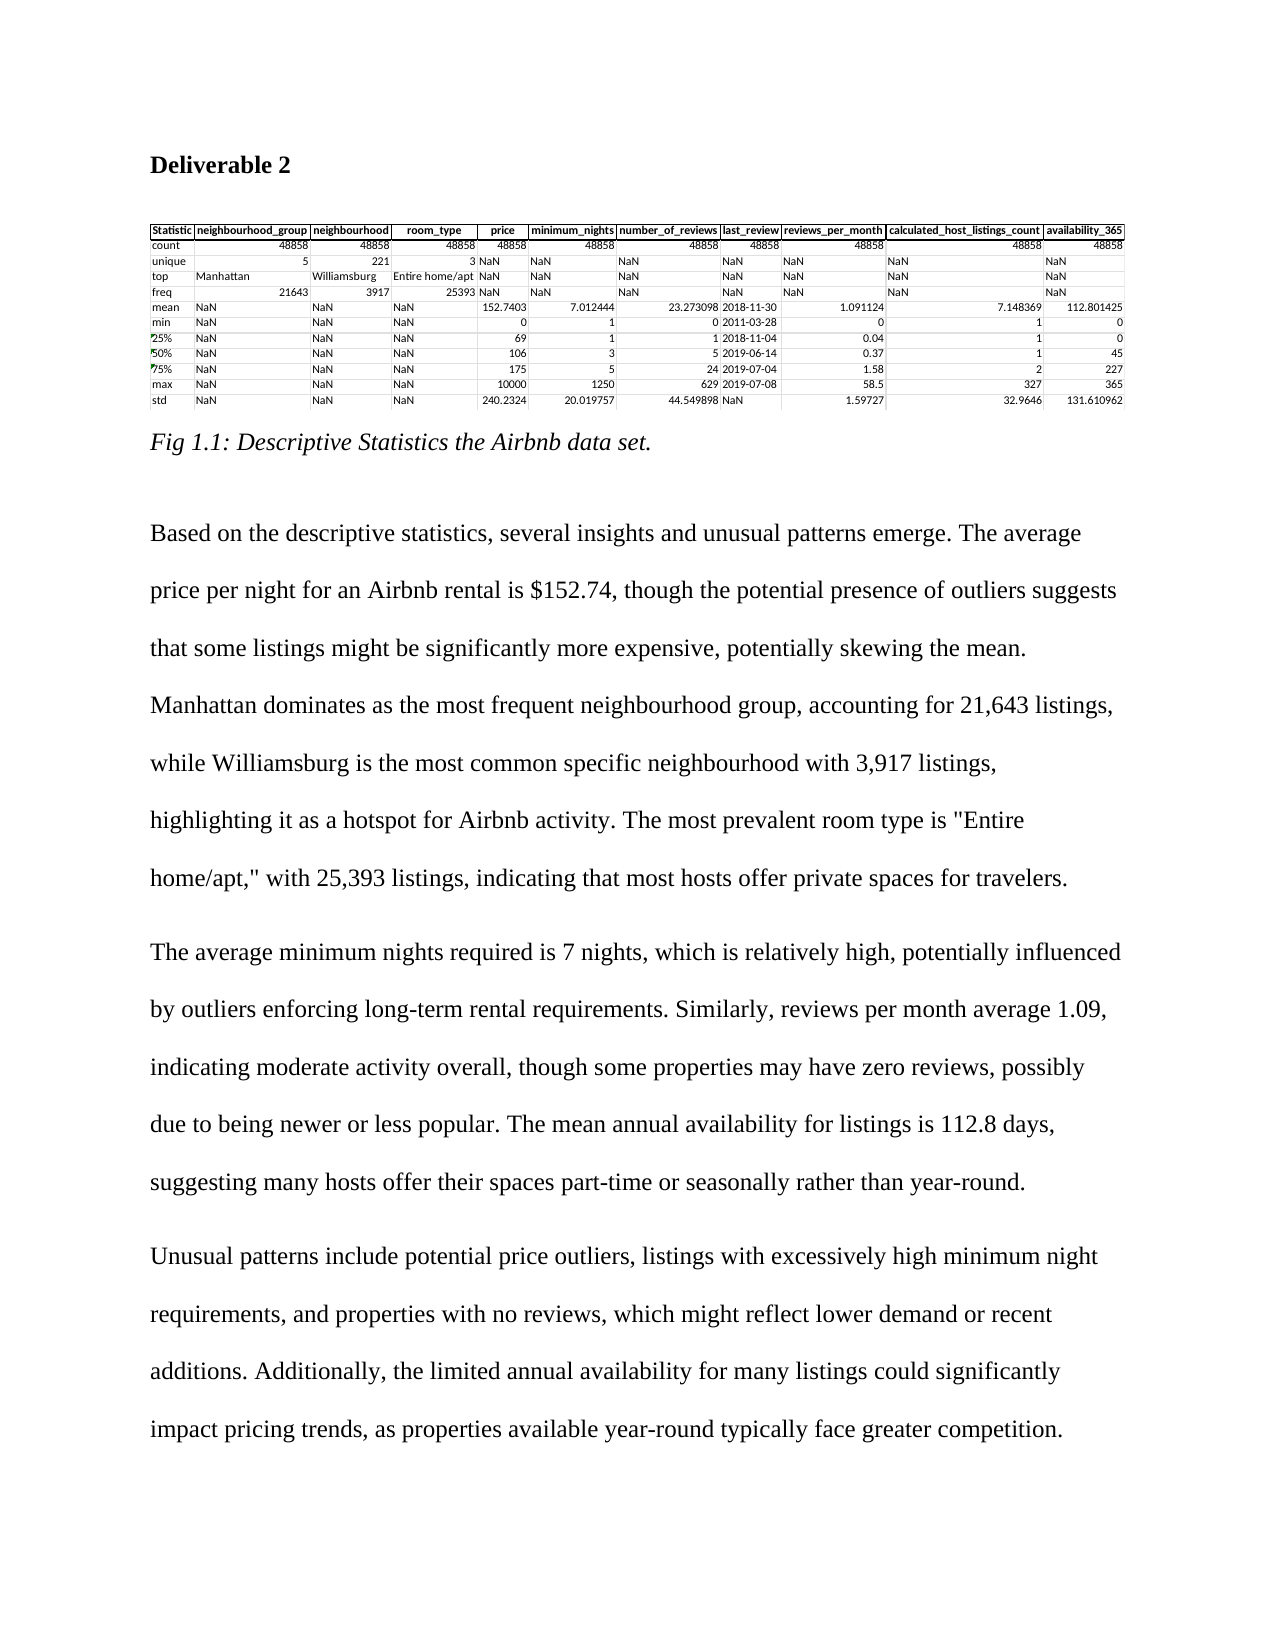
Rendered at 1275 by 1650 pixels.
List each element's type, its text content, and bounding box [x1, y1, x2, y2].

text Fig 1.1: Descriptive Statistics the Airbnb data set. [150, 427, 1125, 456]
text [150, 1241, 1125, 1442]
text Deliverable 2 [150, 150, 1125, 179]
text The average minimum nights required is 7 nights, which is relatively high, potentially influenced by outliers enforcing long-term rental requirements. Similarly, reviews per month average 1.09, indicating moderate activity overall, though some properties may have zero reviews, possibly due to being newer or less popular. The mean annual availability for listings is 112.8 days, suggesting many hosts offer their spaces part-time or seasonally rather than year-round. [150, 937, 1125, 1196]
text Based on the descriptive statistics, several insights and unusual patterns emerge. The average price per night for an Airbnb rental is $152.74, though the potential presence of outliers suggests that some listings might be significantly more expensive, potentially skewing the mean. Manhattan dominates as the most frequent neighbourhood group, accounting for 21,643 listings, while Williamsburg is the most common specific neighbourhood with 3,917 listings, highlighting it as a hotspot for Airbnb activity. The most prevalent room type is "Entire home/apt," with 25,393 listings, indicating that most hosts offer private spaces for travelers. [150, 518, 1125, 892]
